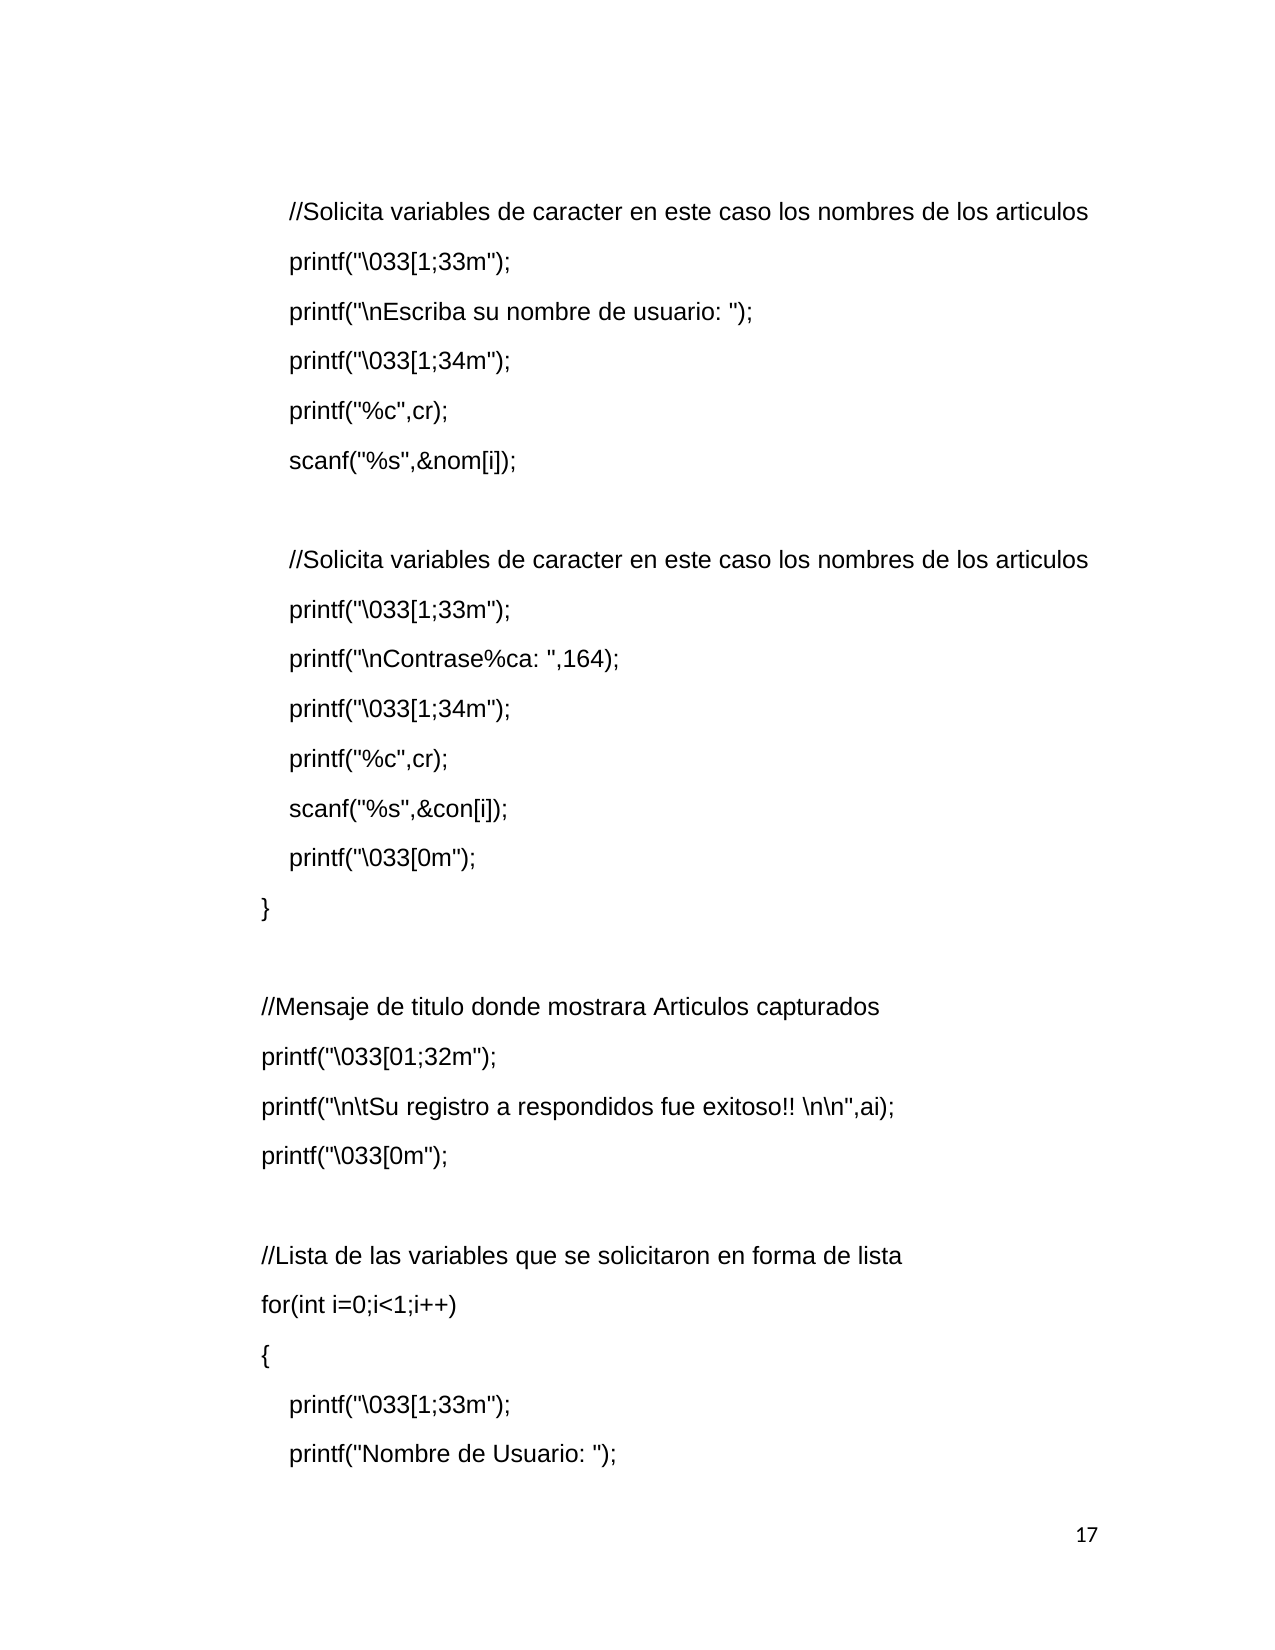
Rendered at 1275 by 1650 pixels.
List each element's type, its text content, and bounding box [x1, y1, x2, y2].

text printf("\033[1;33m"); [177, 247, 1098, 276]
text //Lista de las variables que se solicitaron en forma de lista [177, 1241, 1098, 1269]
text scanf("%s",&nom[i]); [177, 446, 1098, 474]
text printf("\033[01;32m"); [177, 1042, 1098, 1071]
text scanf("%s",&con[i]); [177, 793, 1098, 822]
text } [177, 893, 1098, 922]
text printf("\033[0m"); [177, 843, 1098, 872]
text //Mensaje de titulo donde mostrara Articulos capturados [177, 992, 1098, 1021]
text printf("\nEscriba su nombre de usuario: "); [177, 297, 1098, 325]
text //Solicita variables de caracter en este caso los nombres de los articulos [177, 197, 1098, 226]
text printf("\nContrase%ca: ",164); [177, 644, 1098, 673]
text printf("\033[1;34m"); [177, 346, 1098, 375]
text printf("%c",cr); [177, 744, 1098, 773]
text printf("Nombre de Usuario: "); [177, 1439, 1098, 1468]
text //Solicita variables de caracter en este caso los nombres de los articulos [177, 545, 1098, 574]
text printf("%c",cr); [177, 396, 1098, 425]
text for(int i=0;i<1;i++) [177, 1290, 1098, 1319]
text printf("\033[1;33m"); [177, 1390, 1098, 1418]
text printf("\033[1;33m"); [177, 595, 1098, 623]
text printf("\033[0m"); [177, 1141, 1098, 1170]
text printf("\033[1;34m"); [177, 694, 1098, 723]
text { [177, 1340, 1098, 1369]
text printf("\n\tSu registro a respondidos fue exitoso!! \n\n",ai); [177, 1092, 1098, 1120]
